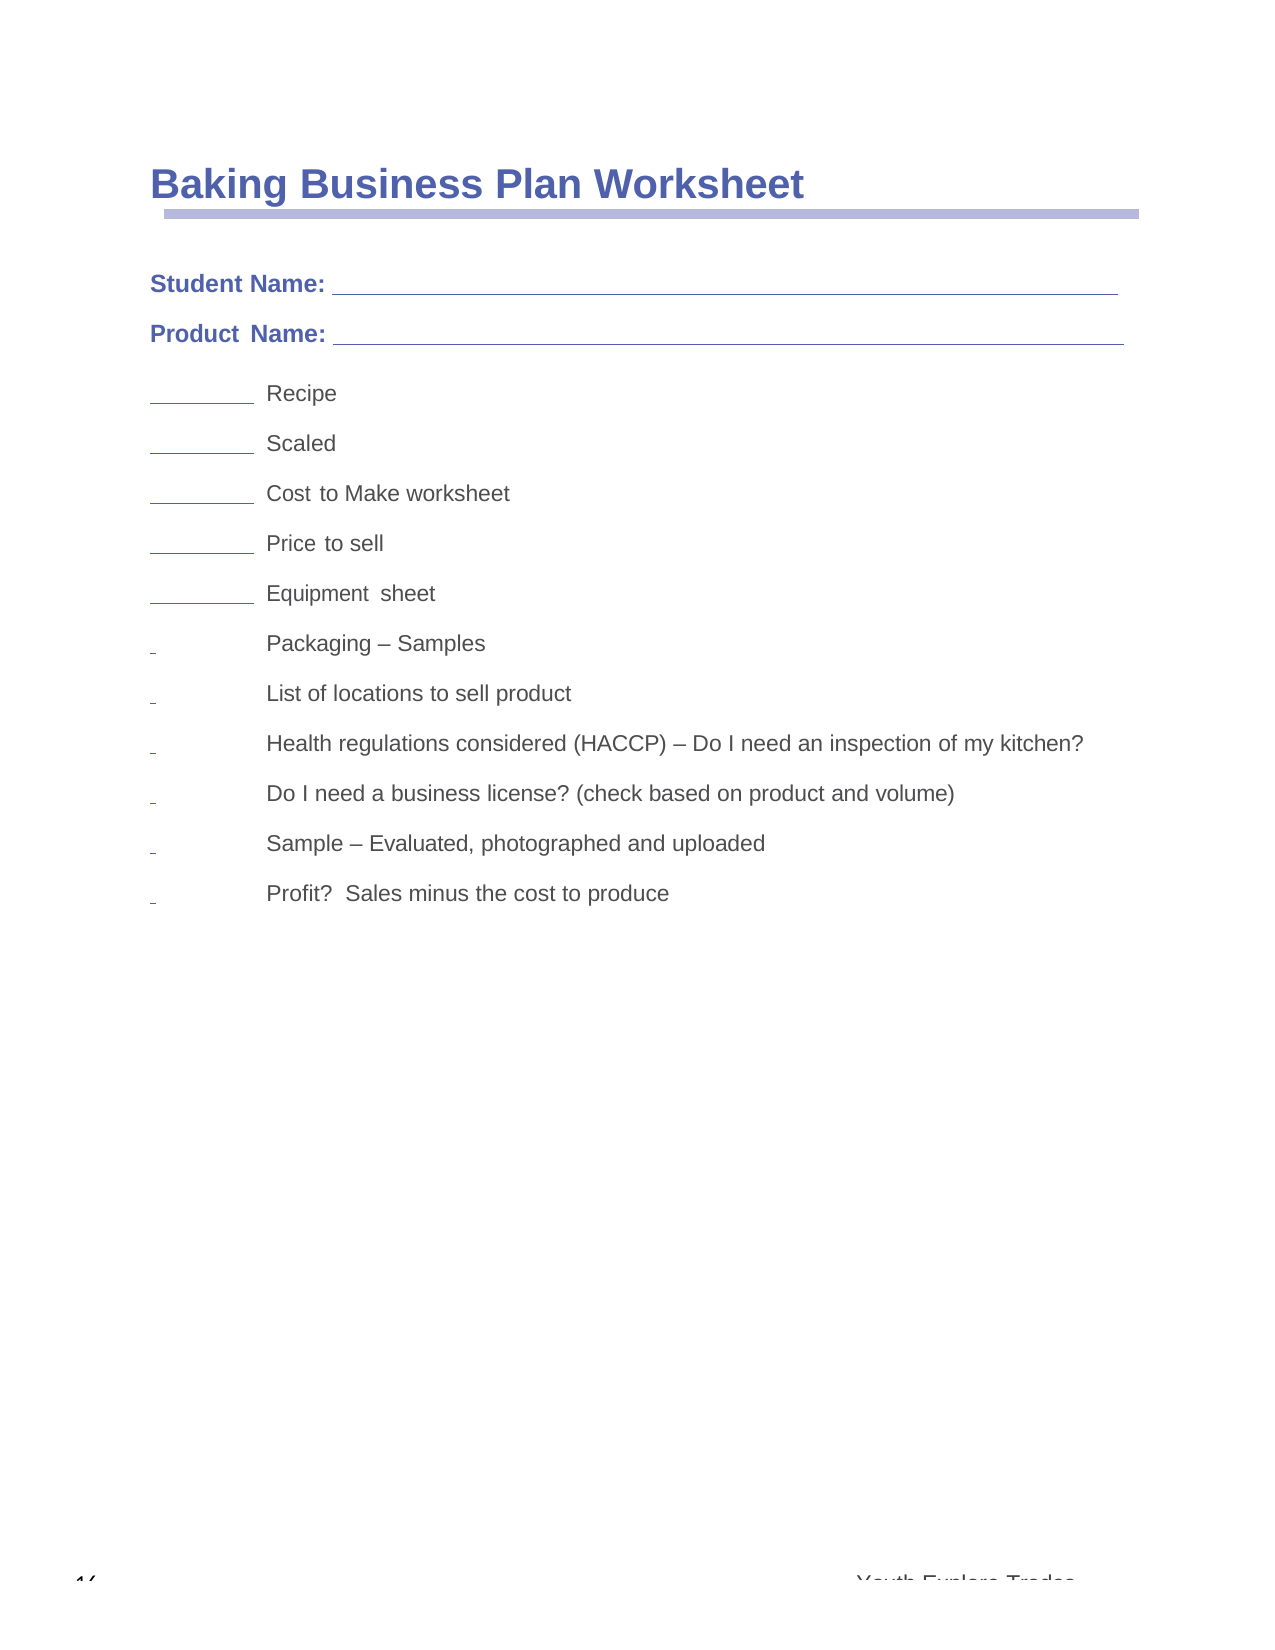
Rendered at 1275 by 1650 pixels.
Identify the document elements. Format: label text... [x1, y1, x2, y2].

text Health regulations considered (HACCP) – Do I need an inspection of my kitchen? [150, 730, 1183, 757]
text Price to sell [150, 530, 1183, 557]
text Sample – Evaluated, photographed and uploaded [150, 830, 1183, 857]
text Recipe [150, 380, 1183, 407]
text Student Name: Product Name: [150, 269, 1119, 347]
text Scaled [150, 430, 1183, 457]
text Baking Business Plan Worksheet [150, 160, 1183, 208]
text Packaging – Samples [150, 630, 1183, 657]
text Do I need a business license? (check based on product and volume) [150, 780, 1183, 807]
text Profit? Sales minus the cost to produce [150, 880, 1183, 907]
text List of locations to sell product [150, 680, 1183, 707]
text Equipment sheet [150, 580, 1183, 607]
text Cost to Make worksheet [150, 480, 1183, 507]
